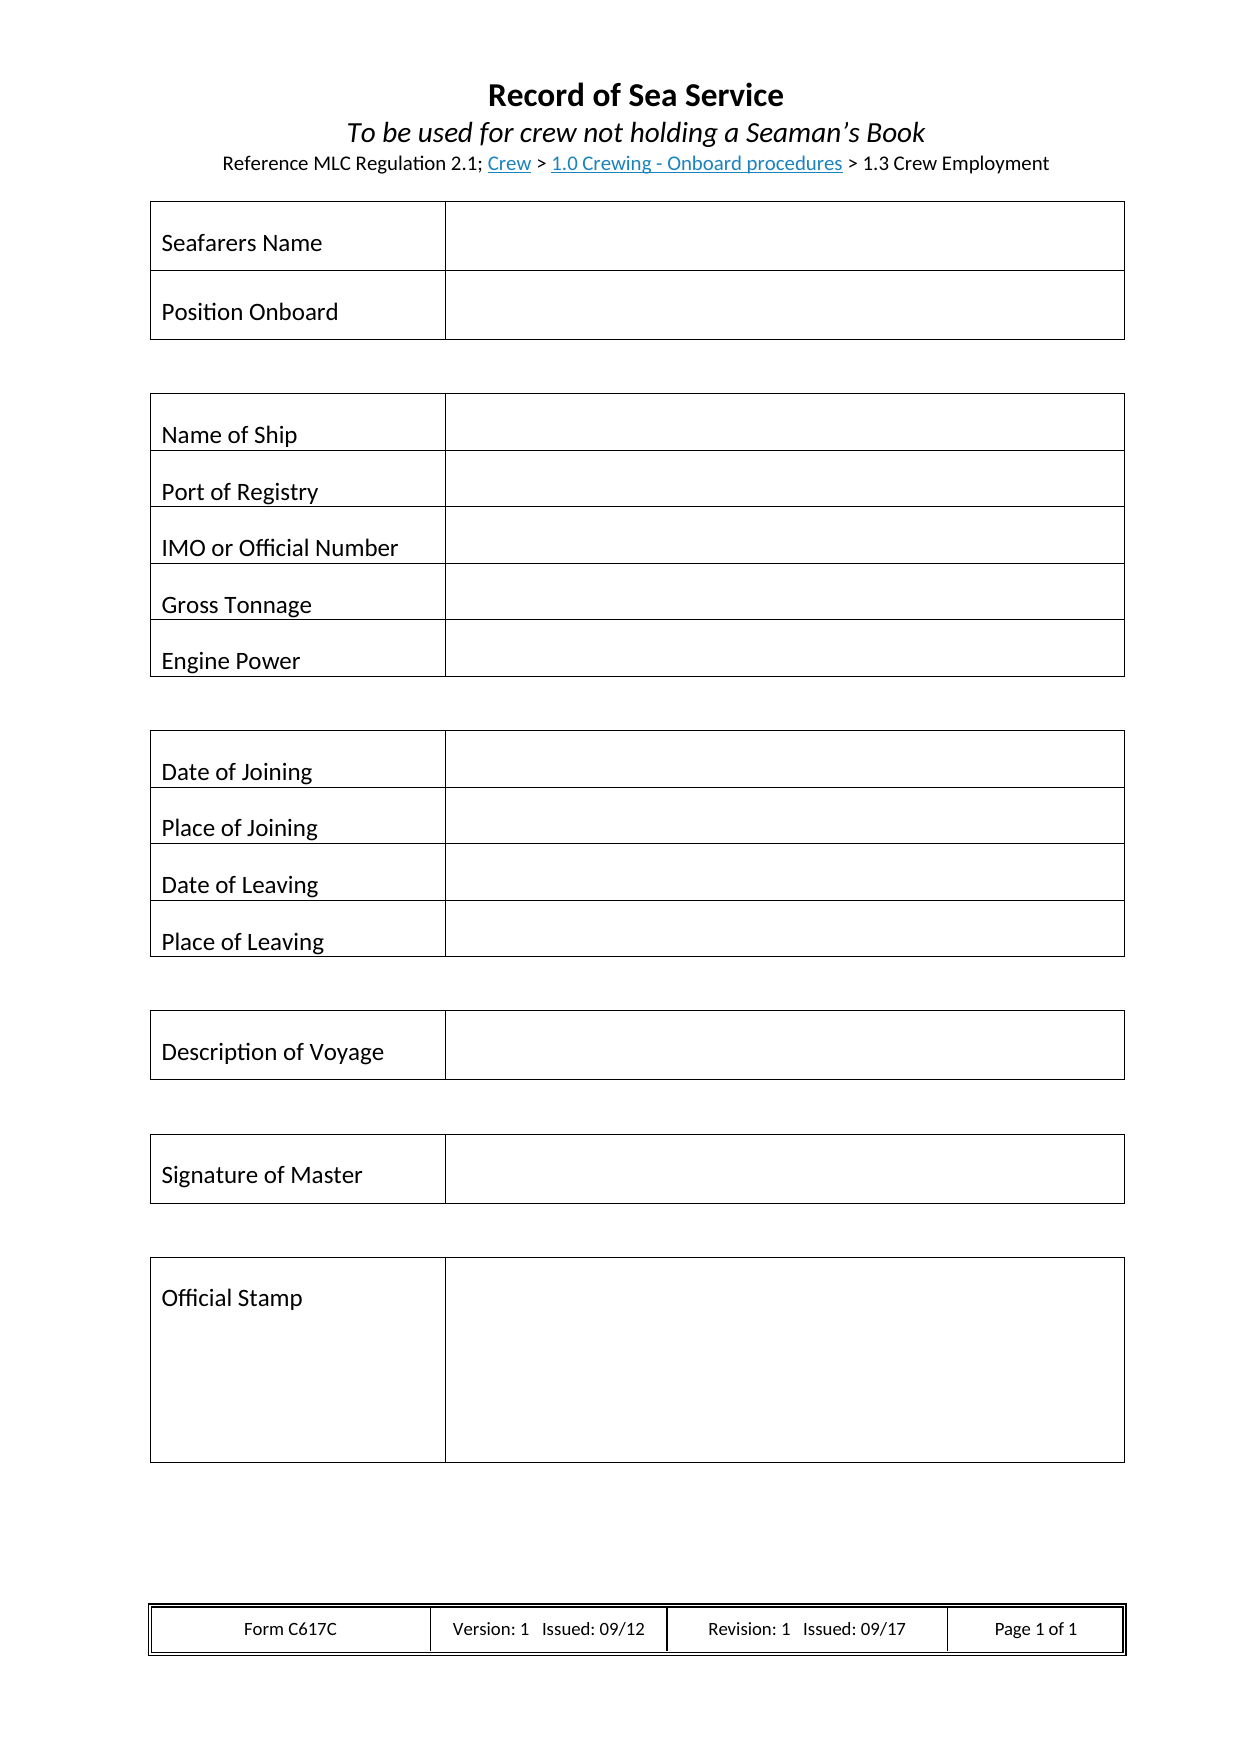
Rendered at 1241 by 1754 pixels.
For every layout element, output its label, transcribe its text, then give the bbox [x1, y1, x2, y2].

table_cell [446, 271, 1124, 339]
table_header Date of Joining [151, 731, 445, 787]
table_header [446, 394, 1124, 450]
table_header Seafarers Name [151, 202, 445, 270]
table_cell Date of Leaving [151, 844, 445, 900]
table_cell [446, 620, 1124, 676]
table_cell Gross Tonnage [151, 564, 445, 619]
table_cell Place of Joining [151, 788, 445, 843]
table_cell Place of Leaving [151, 901, 445, 956]
table_header [446, 1135, 1124, 1202]
table_cell Engine Power [151, 620, 445, 676]
table_header [446, 1011, 1124, 1079]
table_header [446, 202, 1124, 270]
table_header Signature of Master [151, 1135, 445, 1202]
table_cell [446, 507, 1124, 563]
table_header [446, 731, 1124, 787]
table_cell [446, 901, 1124, 956]
table_header Name of Ship [151, 394, 445, 450]
table_cell IMO or Official Number [151, 507, 445, 563]
table_header Description of Voyage [151, 1011, 445, 1079]
table_header Official Stamp [151, 1258, 445, 1462]
table_header [446, 1258, 1124, 1462]
table_cell [446, 788, 1124, 843]
table_cell Position Onboard [151, 271, 445, 339]
table_cell Port of Registry [151, 451, 445, 506]
table_cell [446, 564, 1124, 619]
table_cell [446, 451, 1124, 506]
table_cell [446, 844, 1124, 900]
